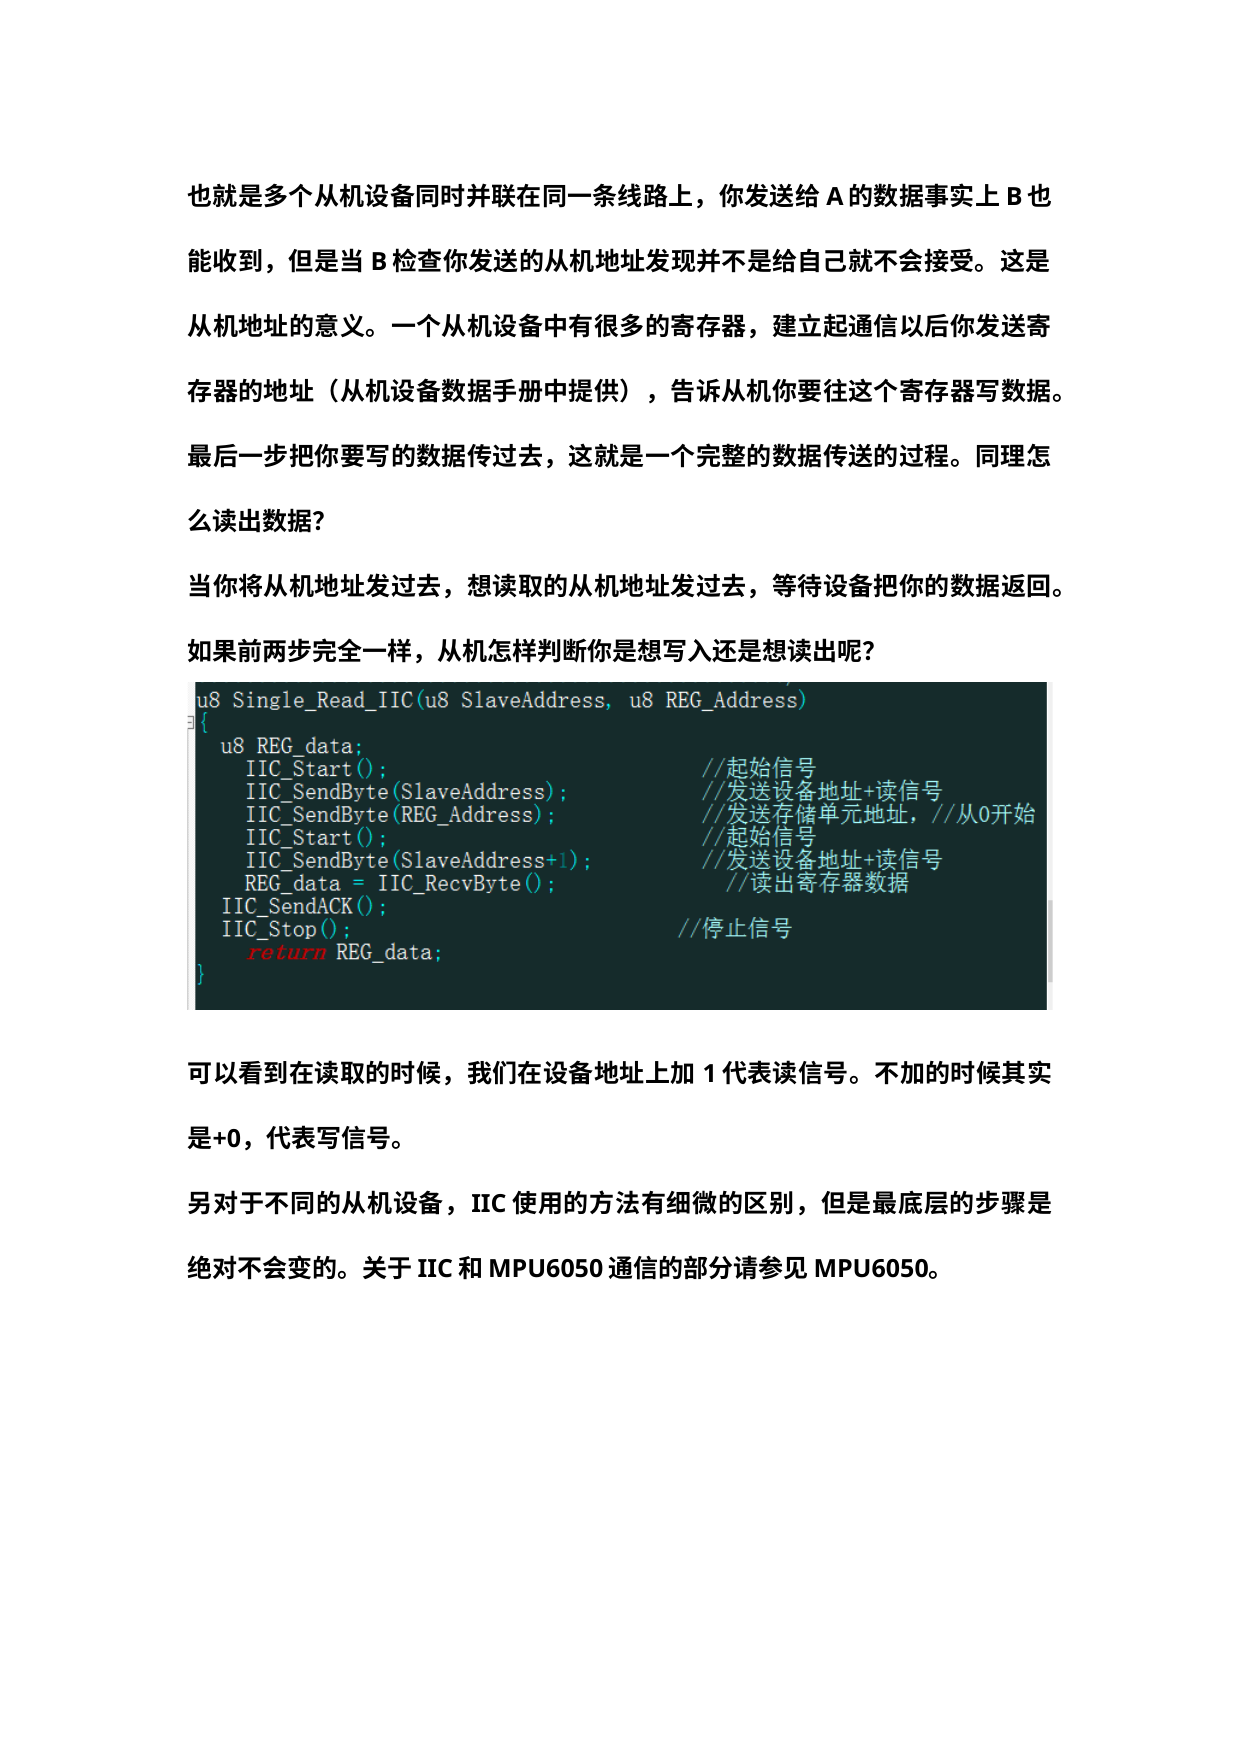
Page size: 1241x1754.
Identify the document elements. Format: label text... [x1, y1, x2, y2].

picture [187, 682, 1053, 1010]
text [187, 162, 1053, 552]
text 可以看到在读取的时候，我们在设备地址上加1代表读信号。不加的时候其实是+0，代表写信号。 [187, 1039, 1053, 1169]
text 当你将从机地址发过去，想读取的从机地址发过去，等待设备把你的数据返回。如果前两步完全一样，从机怎样判断你是想写入还是想读出呢？ [187, 552, 1053, 682]
text 另对于不同的从机设备，IIC使用的方法有细微的区别，但是最底层的步骤是绝对不会变的。关于IIC和MPU6050通信的部分请参见MPU6050。 [187, 1169, 1053, 1299]
